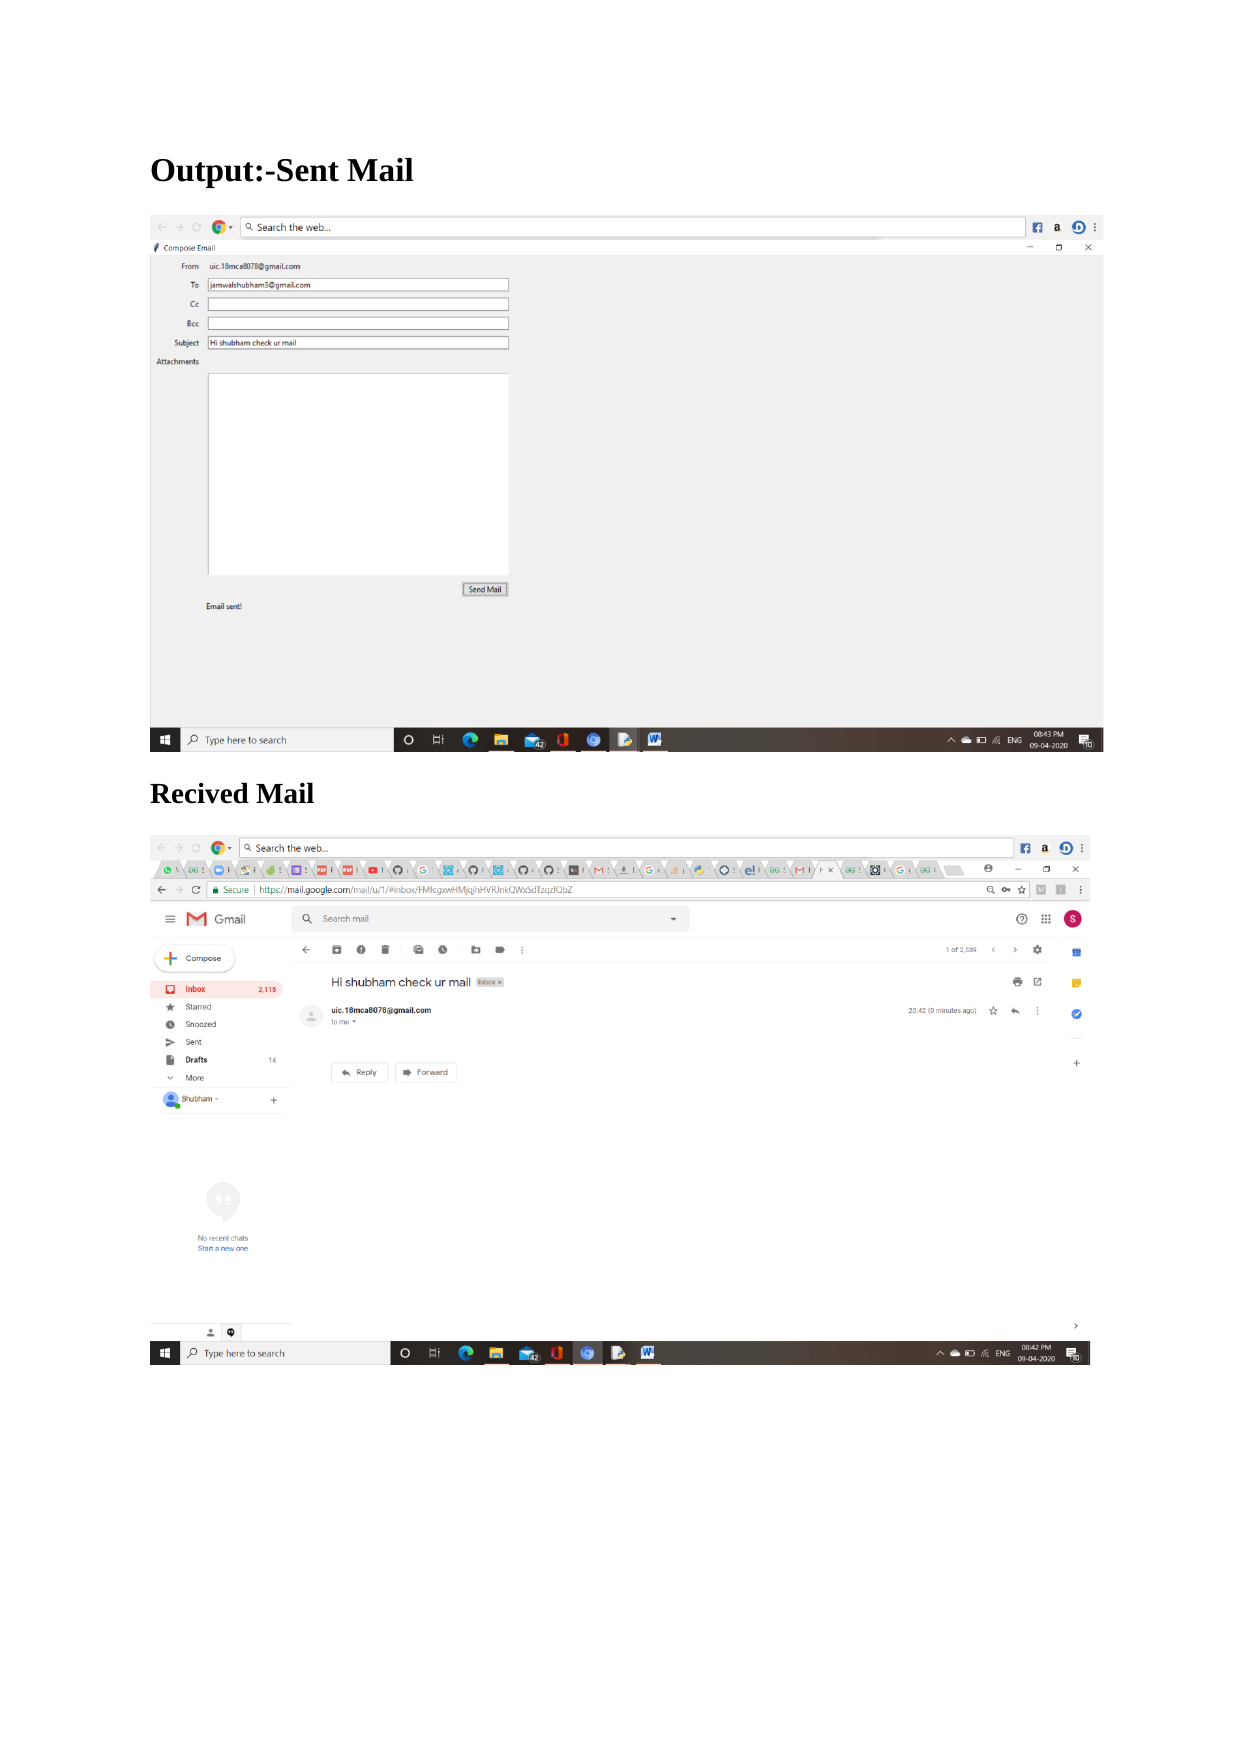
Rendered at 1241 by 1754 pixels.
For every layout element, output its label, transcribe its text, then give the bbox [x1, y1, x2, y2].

picture [150, 215, 1104, 752]
text Output:-Sent Mail [150, 150, 1090, 188]
picture [150, 835, 1091, 1365]
text Recived Mail [150, 776, 1090, 810]
